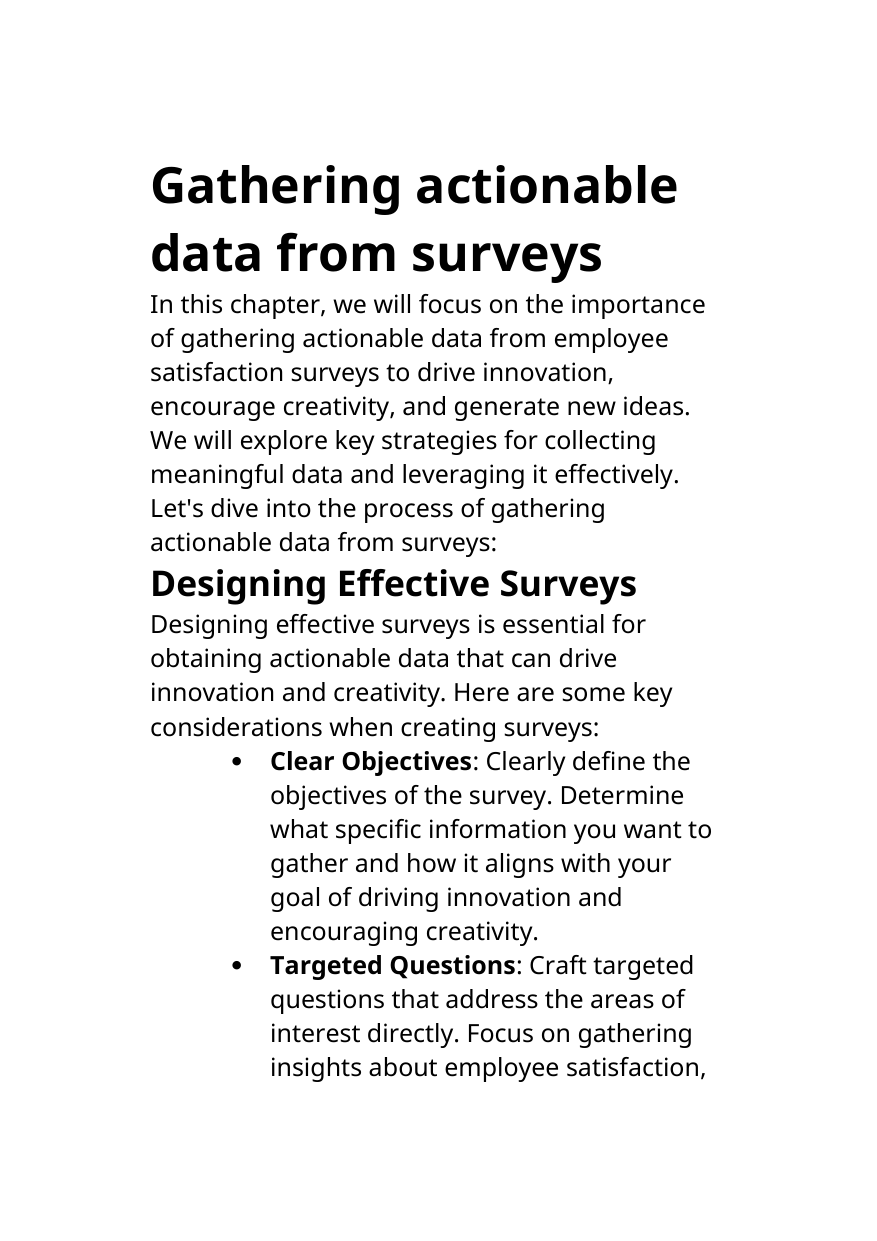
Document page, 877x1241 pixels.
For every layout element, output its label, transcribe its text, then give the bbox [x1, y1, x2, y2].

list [232, 948, 727, 1084]
subtitle Gathering actionable data from surveys [150, 150, 727, 286]
text Designing effective surveys is essential for obtaining actionable data that can drive innovation and creativity. Here are some key considerations when creating surveys: [150, 607, 727, 743]
list Clear Objectives: Clearly define the objectives of the survey. Determine what specific information you want to gather and how it aligns with your goal of driving innovation and encouraging creativity. [232, 743, 727, 948]
text In this chapter, we will focus on the importance of gathering actionable data from employee satisfaction surveys to drive innovation, encourage creativity, and generate new ideas. We will explore key strategies for collecting meaningful data and leveraging it effectively. Let's dive into the process of gathering actionable data from surveys: [150, 286, 727, 559]
subtitle Designing Effective Surveys [150, 559, 727, 607]
